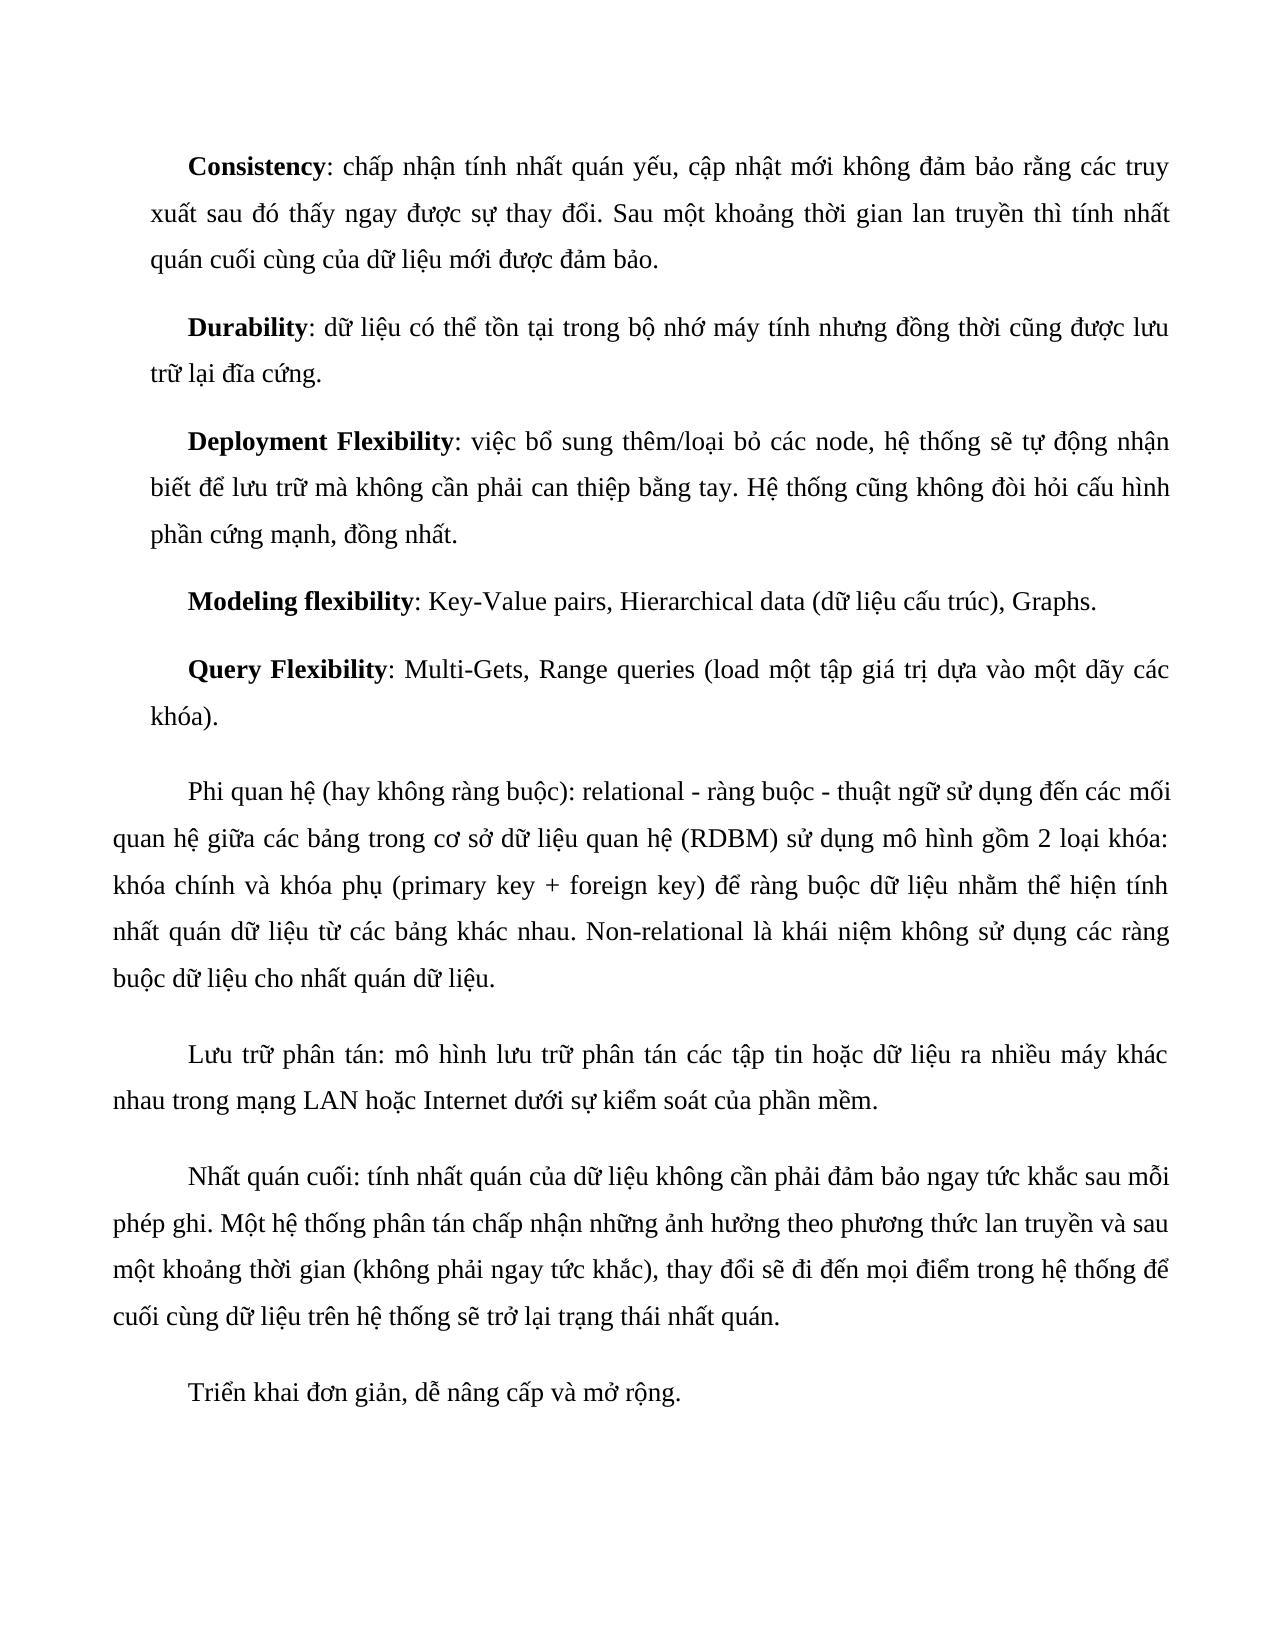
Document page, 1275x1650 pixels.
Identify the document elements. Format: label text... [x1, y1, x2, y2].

text Consistency: chấp nhận tính nhất quán yếu, cập nhật mới không đảm bảo rằng các truy xuất sau đó thấy ngay được sự thay đổi. Sau một khoảng thời gian lan truyền thì tính nhất quán cuối cùng của dữ liệu mới được đảm bảo. [150, 150, 1171, 274]
text Lưu trữ phân tán: mô hình lưu trữ phân tán các tập tin hoặc dữ liệu ra nhiều máy khác nhau trong mạng LAN hoặc Internet dưới sự kiểm soát của phần mềm. [113, 1038, 1170, 1116]
text Nhất quán cuối: tính nhất quán của dữ liệu không cần phải đảm bảo ngay tức khắc sau mỗi phép ghi. Một hệ thống phân tán chấp nhận những ảnh hưởng theo phương thức lan truyền và sau một khoảng thời gian (không phải ngay tức khắc), thay đổi sẽ đi đến mọi điểm trong hệ thống để cuối cùng dữ liệu trên hệ thống sẽ trở lại trạng thái nhất quán. [113, 1160, 1171, 1331]
text Durability: dữ liệu có thể tồn tại trong bộ nhớ máy tính nhưng đồng thời cũng được lưu trữ lại đĩa cứng. [150, 311, 1171, 389]
text Phi quan hệ (hay không ràng buộc): relational - ràng buộc - thuật ngữ sử dụng đến các mối quan hệ giữa các bảng trong cơ sở dữ liệu quan hệ (RDBM) sử dụng mô hình gồm 2 loại khóa: khóa chính và khóa phụ (primary key + foreign key) để ràng buộc dữ liệu nhằm thể hiện tính nhất quán dữ liệu từ các bảng khác nhau. Non-relational là khái niệm không sử dụng các ràng buộc dữ liệu cho nhất quán dữ liệu. [113, 775, 1171, 993]
text Query Flexibility: Multi-Gets, Range queries (load một tập giá trị dựa vào một dãy các khóa). [150, 653, 1171, 731]
text Triển khai đơn giản, dễ nâng cấp và mở rộng. [188, 1376, 1196, 1407]
text Modeling flexibility: Key-Value pairs, Hierarchical data (dữ liệu cấu trúc), Graphs. [188, 586, 1196, 617]
text Deployment Flexibility: việc bổ sung thêm/loại bỏ các node, hệ thống sẽ tự động nhận biết để lưu trữ mà không cần phải can thiệp bằng tay. Hệ thống cũng không đòi hỏi cấu hình phần cứng mạnh, đồng nhất. [150, 425, 1171, 549]
